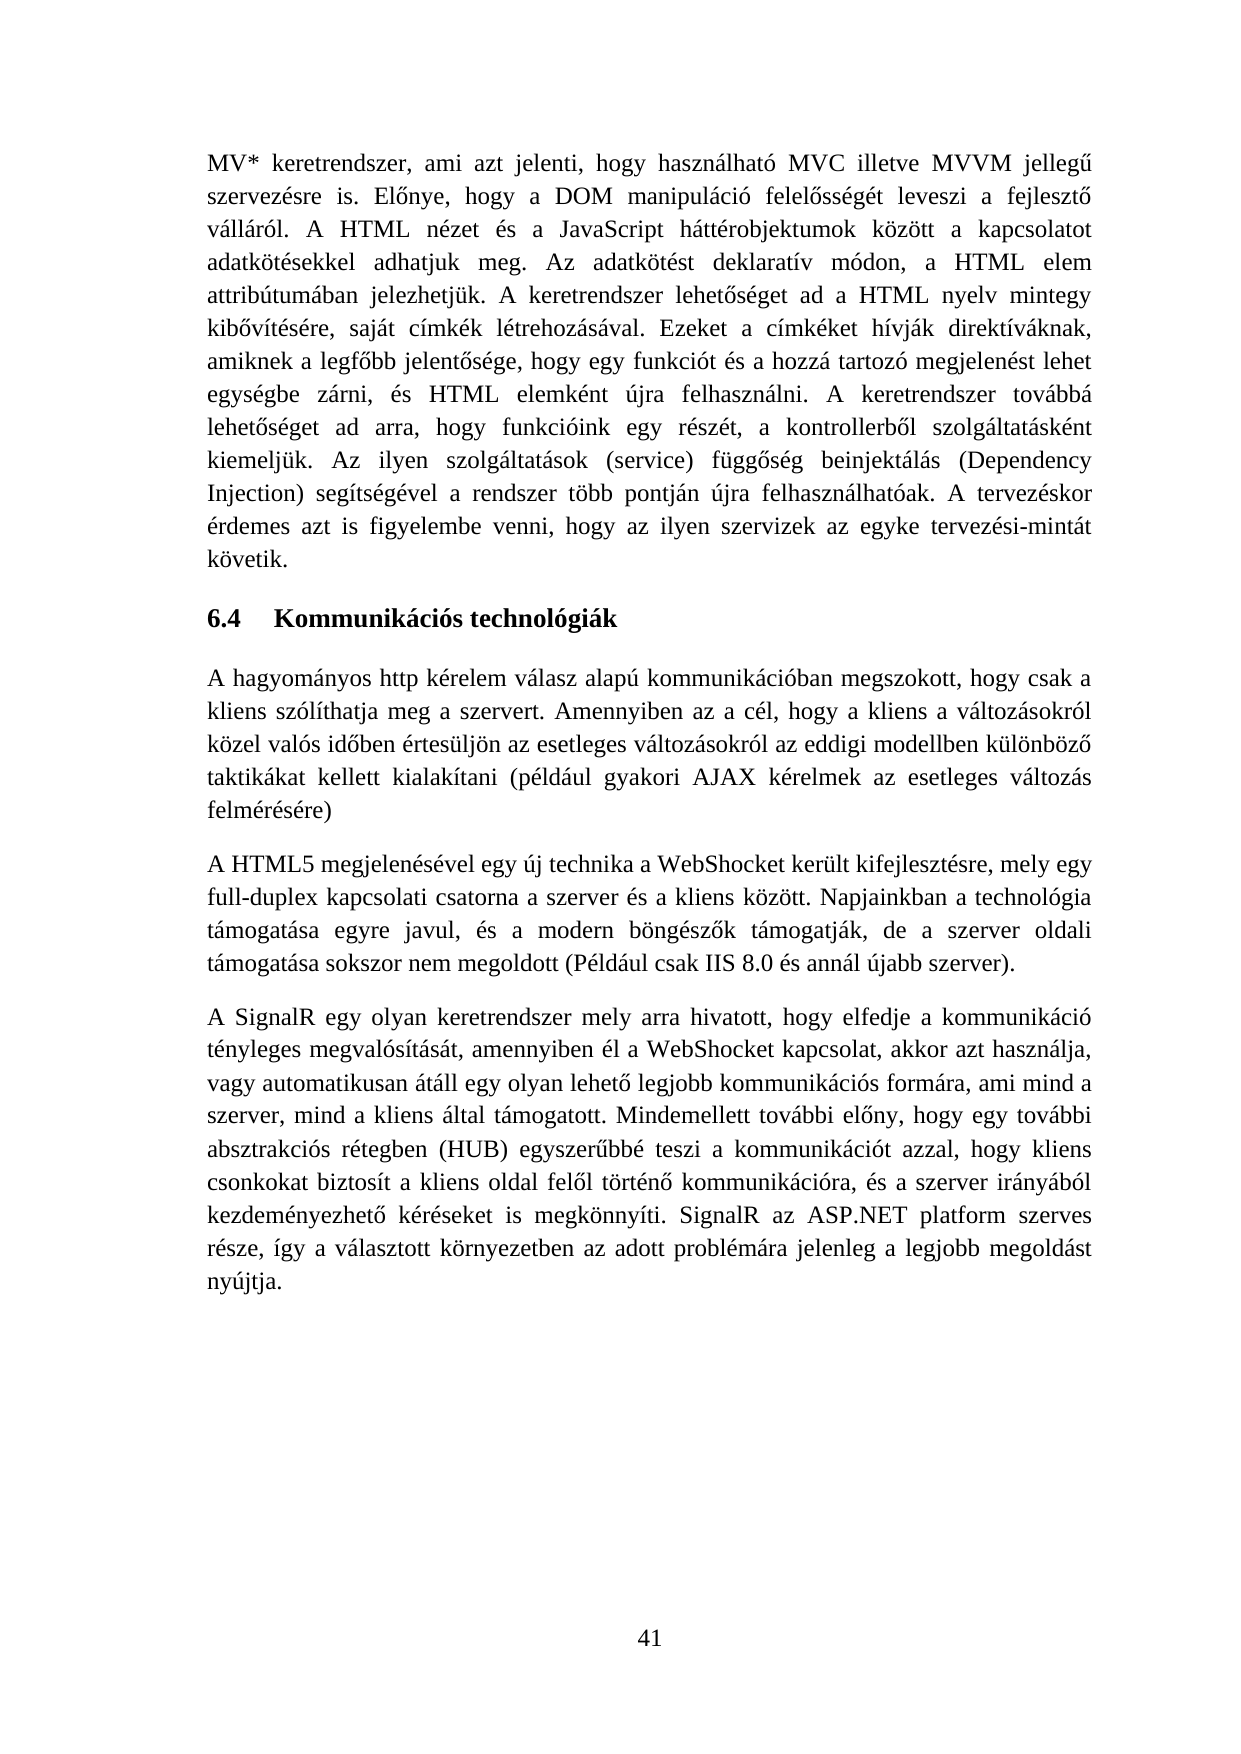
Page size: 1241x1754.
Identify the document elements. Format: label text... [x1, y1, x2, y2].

text A hagyományos http kérelem válasz alapú kommunikációban megszokott, hogy csak a kliens szólíthatja meg a szervert. Amennyiben az a cél, hogy a kliens a változásokról közel valós időben értesüljön az esetleges változásokról az eddigi modellben különböző taktikákat kellett kialakítani (például gyakori AJAX kérelmek az esetleges változás felmérésére) [207, 663, 1092, 823]
subtitle Kommunikációs technológiák [207, 602, 1092, 633]
text A SignalR egy olyan keretrendszer mely arra hivatott, hogy elfedje a kommunikáció tényleges megvalósítását, amennyiben él a WebShocket kapcsolat, akkor azt használja, vagy automatikusan átáll egy olyan lehető legjobb kommunikációs formára, ami mind a szerver, mind a kliens által támogatott. Mindemellett további előny, hogy egy további absztrakciós rétegben (HUB) egyszerűbbé teszi a kommunikációt azzal, hogy kliens csonkokat biztosít a kliens oldal felől történő kommunikációra, és a szerver irányából kezdeményezhető kéréseket is megkönnyíti. SignalR az ASP.NET platform szerves része, így a választott környezetben az adott problémára jelenleg a legjobb megoldást nyújtja. [207, 1002, 1092, 1294]
text A HTML5 megjelenésével egy új technika a WebShocket került kifejlesztésre, mely egy full-duplex kapcsolati csatorna a szerver és a kliens között. Napjainkban a technológia támogatása egyre javul, és a modern böngészők támogatják, de a szerver oldali támogatása sokszor nem megoldott (Például csak IIS 8.0 és annál újabb szerver). [207, 849, 1092, 976]
